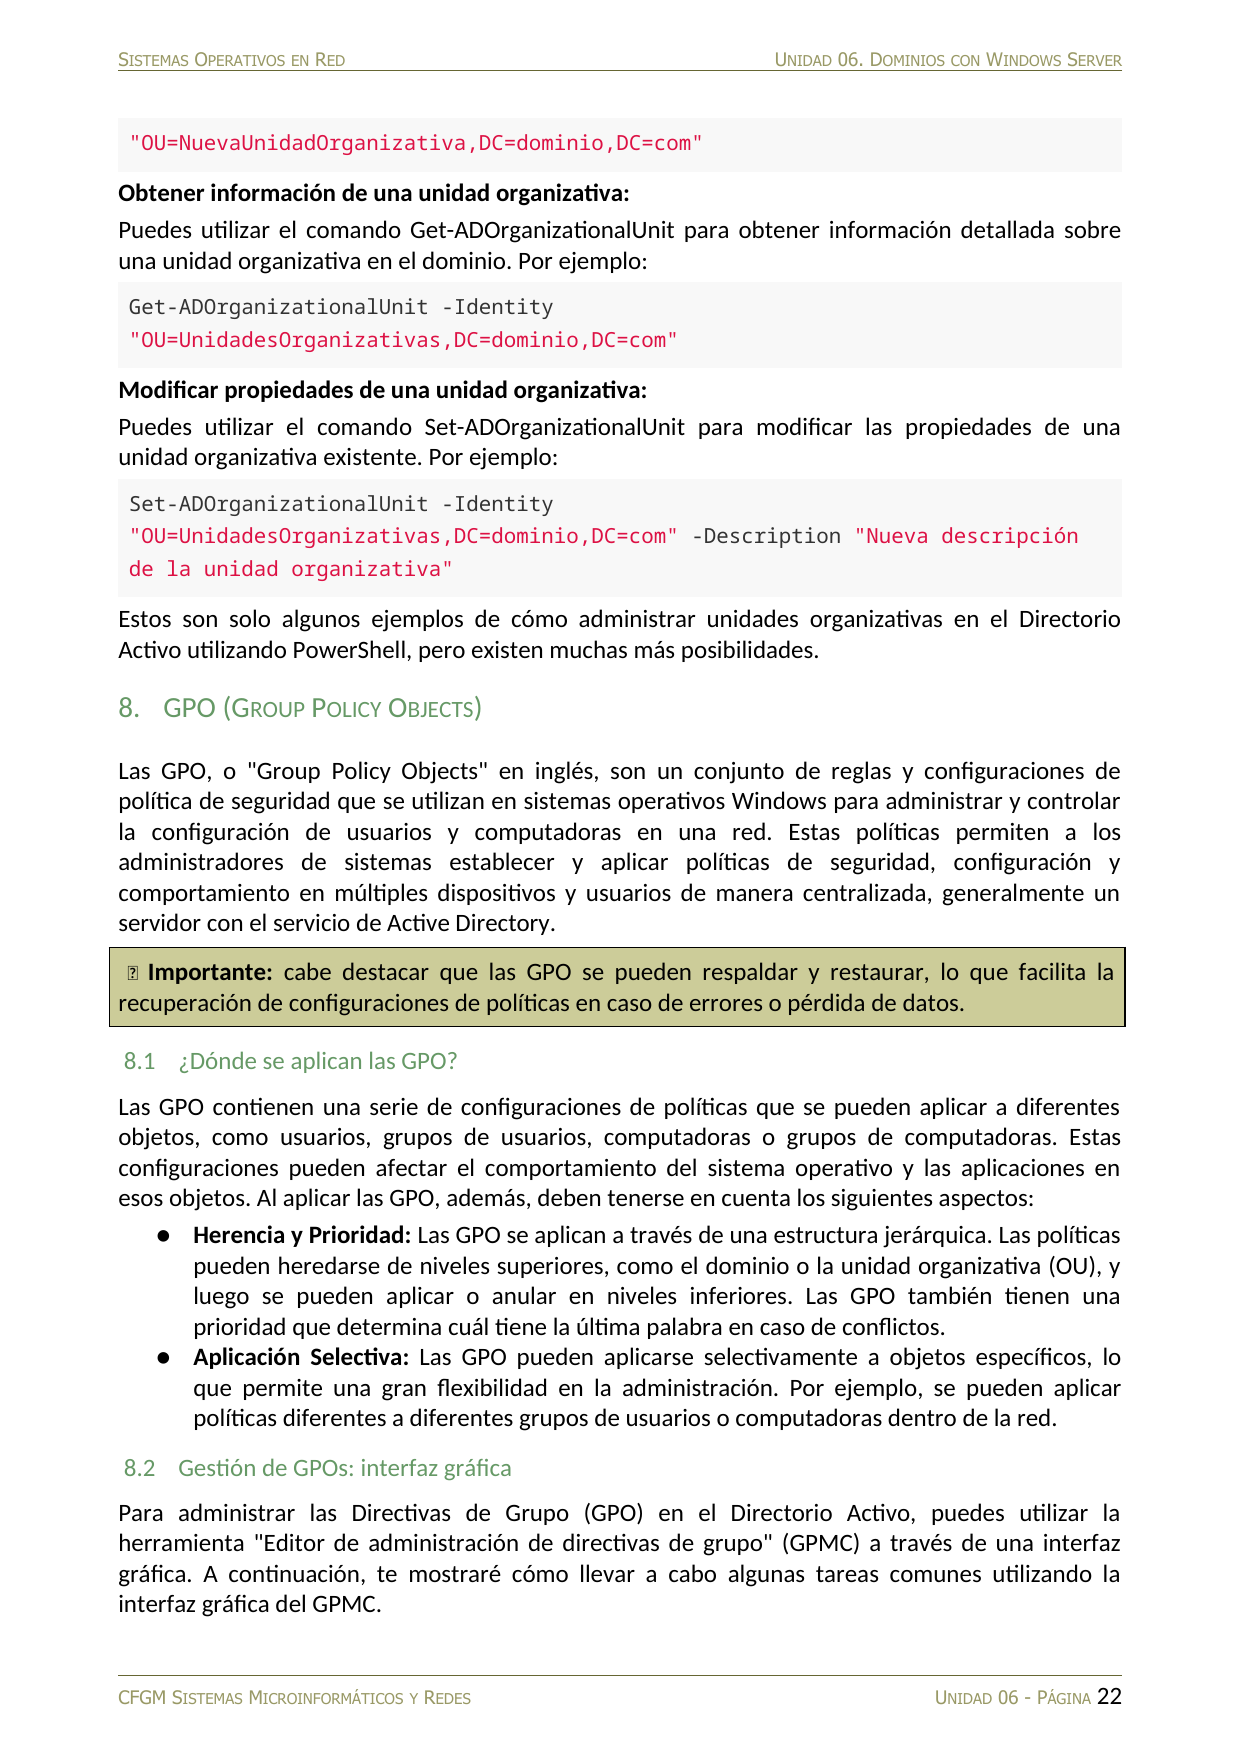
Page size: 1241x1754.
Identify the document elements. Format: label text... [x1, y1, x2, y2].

table_header Set-ADOrganizationalUnit -Identity "OU=UnidadesOrganizativas,DC=dominio,DC=com" -Description "Nueva descripción de la unidad organizativa" [118, 479, 1122, 597]
subtitle GPO (Group Policy Objects) [118, 689, 1122, 725]
list Herencia y Prioridad: Las GPO se aplican a través de una estructura jerárquica. Las políticas pueden heredarse de niveles superiores, como el dominio o la unidad organizativa (OU), y luego se pueden aplicar o anular en niveles inferiores. Las GPO también tienen una prioridad que determina cuál tiene la última palabra en caso de conflictos. [156, 1219, 1122, 1341]
text Estos son solo algunos ejemplos de cómo administrar unidades organizativas en el Directorio Activo utilizando PowerShell, pero existen muchas más posibilidades. [118, 603, 1122, 664]
text 📖 Importante: cabe destacar que las GPO se pueden respaldar y restaurar, lo que facilita la recuperación de configuraciones de políticas en caso de errores o pérdida de datos. [110, 948, 1124, 1026]
table_header Get-ADOrganizationalUnit -Identity "OU=UnidadesOrganizativas,DC=dominio,DC=com" [118, 282, 1122, 368]
subtitle Gestión de GPOs: interfaz gráfica [118, 1452, 1122, 1482]
text Obtener información de una unidad organizativa: [118, 177, 1122, 208]
text Las GPO, o "Group Policy Objects" en inglés, son un conjunto de reglas y configuraciones de política de seguridad que se utilizan en sistemas operativos Windows para administrar y controlar la configuración de usuarios y computadoras en una red. Estas políticas permiten a los administradores de sistemas establecer y aplicar políticas de seguridad, configuración y comportamiento en múltiples dispositivos y usuarios de manera centralizada, generalmente un servidor con el servicio de Active Directory. [118, 755, 1122, 938]
table_header Move-ADObject -Identity "CN=Usuario1,OU=UnidadesOrganizativas,DC=dominio,DC=com" -TargetPath "OU=NuevaUnidadOrganizativa,DC=dominio,DC=com" [118, 118, 1122, 172]
text Para administrar las Directivas de Grupo (GPO) en el Directorio Activo, puedes utilizar la herramienta "Editor de administración de directivas de grupo" (GPMC) a través de una interfaz gráfica. A continuación, te mostraré cómo llevar a cabo algunas tareas comunes utilizando la interfaz gráfica del GPMC. [118, 1497, 1122, 1619]
list Aplicación Selectiva: Las GPO pueden aplicarse selectivamente a objetos específicos, lo que permite una gran flexibilidad en la administración. Por ejemplo, se pueden aplicar políticas diferentes a diferentes grupos de usuarios o computadoras dentro de la red. [156, 1341, 1122, 1433]
subtitle ¿Dónde se aplican las GPO? [118, 1045, 1122, 1076]
text Puedes utilizar el comando Set-ADOrganizationalUnit para modificar las propiedades de una unidad organizativa existente. Por ejemplo: [118, 411, 1122, 472]
text Modificar propiedades de una unidad organizativa: [118, 374, 1122, 404]
text Las GPO contienen una serie de configuraciones de políticas que se pueden aplicar a diferentes objetos, como usuarios, grupos de usuarios, computadoras o grupos de computadoras. Estas configuraciones pueden afectar el comportamiento del sistema operativo y las aplicaciones en esos objetos. Al aplicar las GPO, además, deben tenerse en cuenta los siguientes aspectos: [118, 1091, 1122, 1213]
text Puedes utilizar el comando Get-ADOrganizationalUnit para obtener información detallada sobre una unidad organizativa en el dominio. Por ejemplo: [118, 214, 1122, 276]
